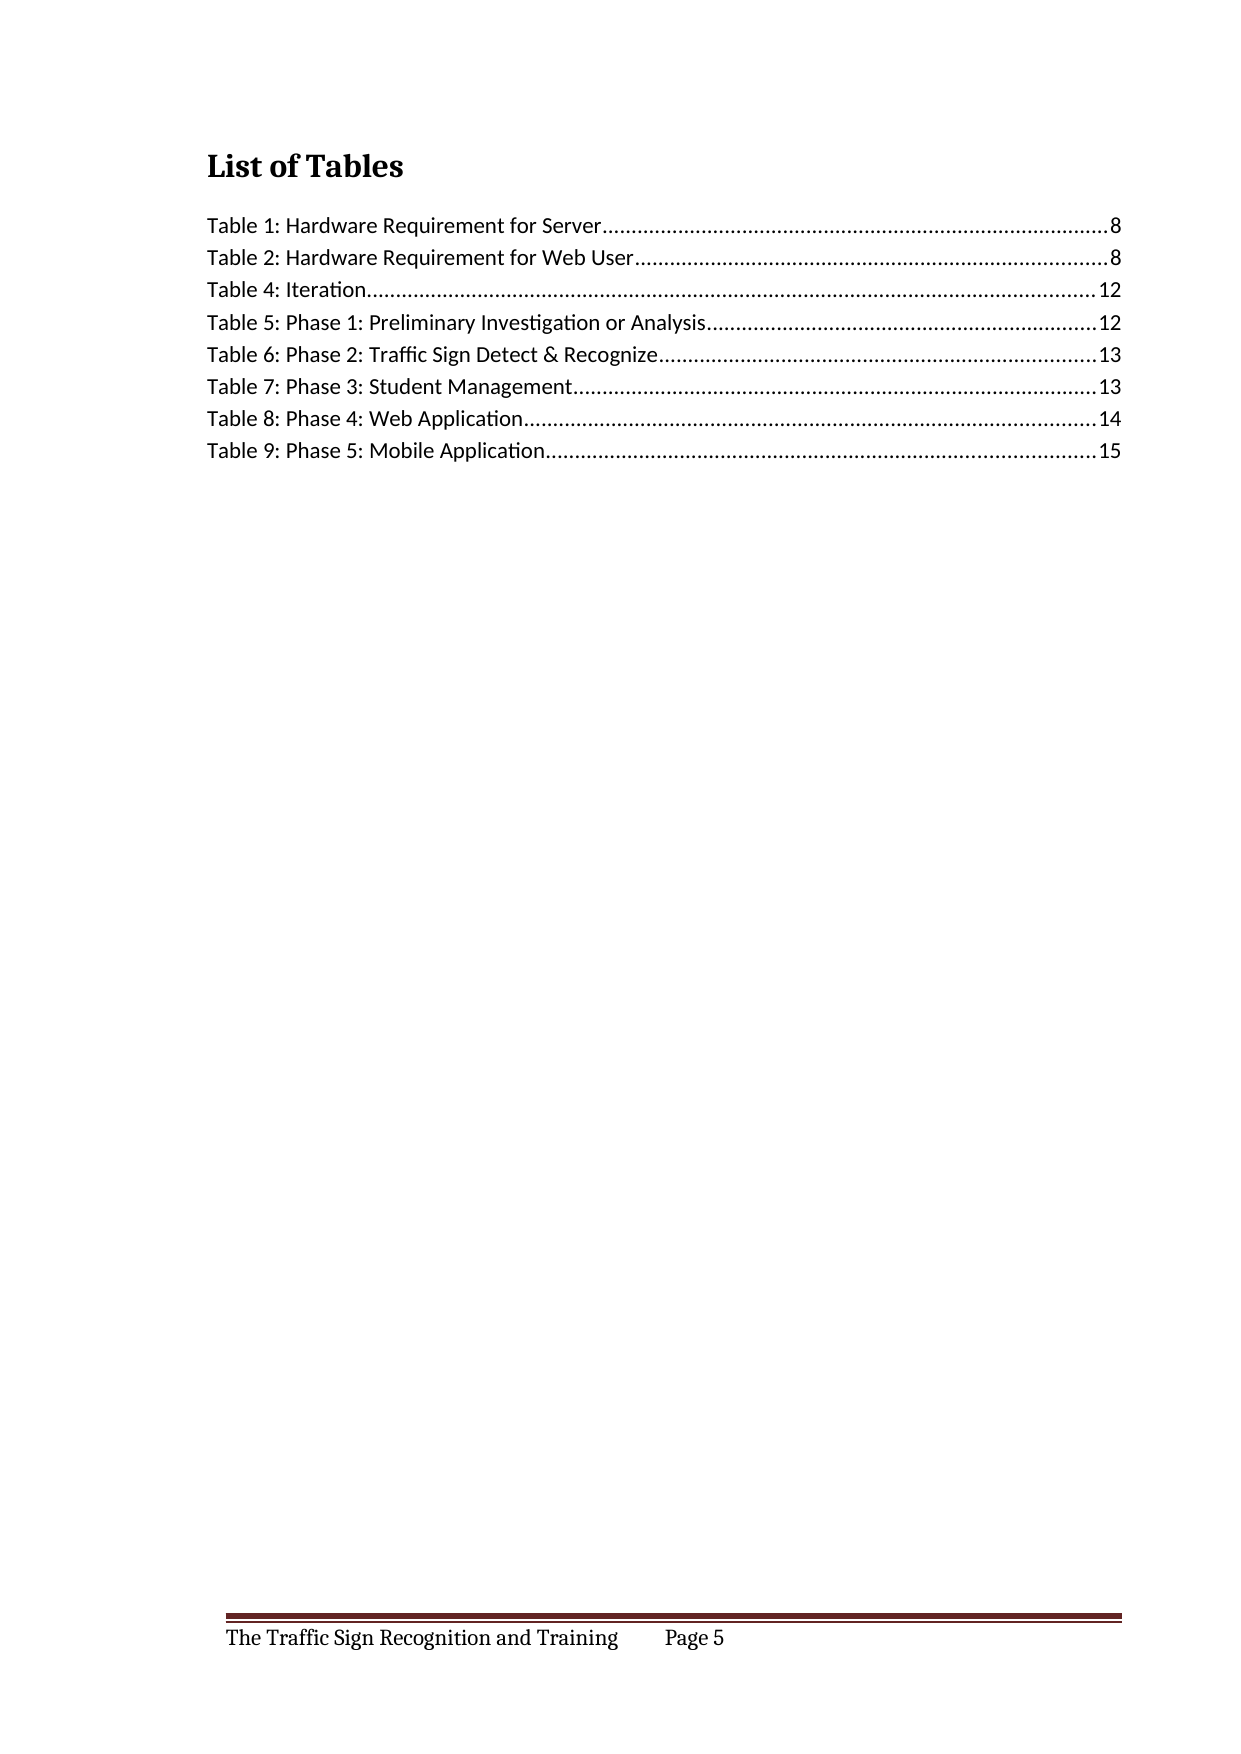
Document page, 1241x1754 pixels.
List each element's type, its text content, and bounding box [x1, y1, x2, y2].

text Table 5: Phase 1: Preliminary Investigation or Analysis 12 [207, 308, 1122, 336]
subtitle List of Tables [207, 148, 1122, 186]
text Table 1: Hardware Requirement for Server 8 [207, 211, 1122, 239]
text Table 9: Phase 5: Mobile Application 15 [207, 436, 1122, 464]
text Table 8: Phase 4: Web Application 14 [207, 404, 1122, 432]
text Table 6: Phase 2: Traffic Sign Detect & Recognize 13 [207, 340, 1122, 368]
text Table 7: Phase 3: Student Management 13 [207, 372, 1122, 400]
text Table 4: Iteration 12 [207, 275, 1122, 303]
text Table 2: Hardware Requirement for Web User 8 [207, 243, 1122, 271]
